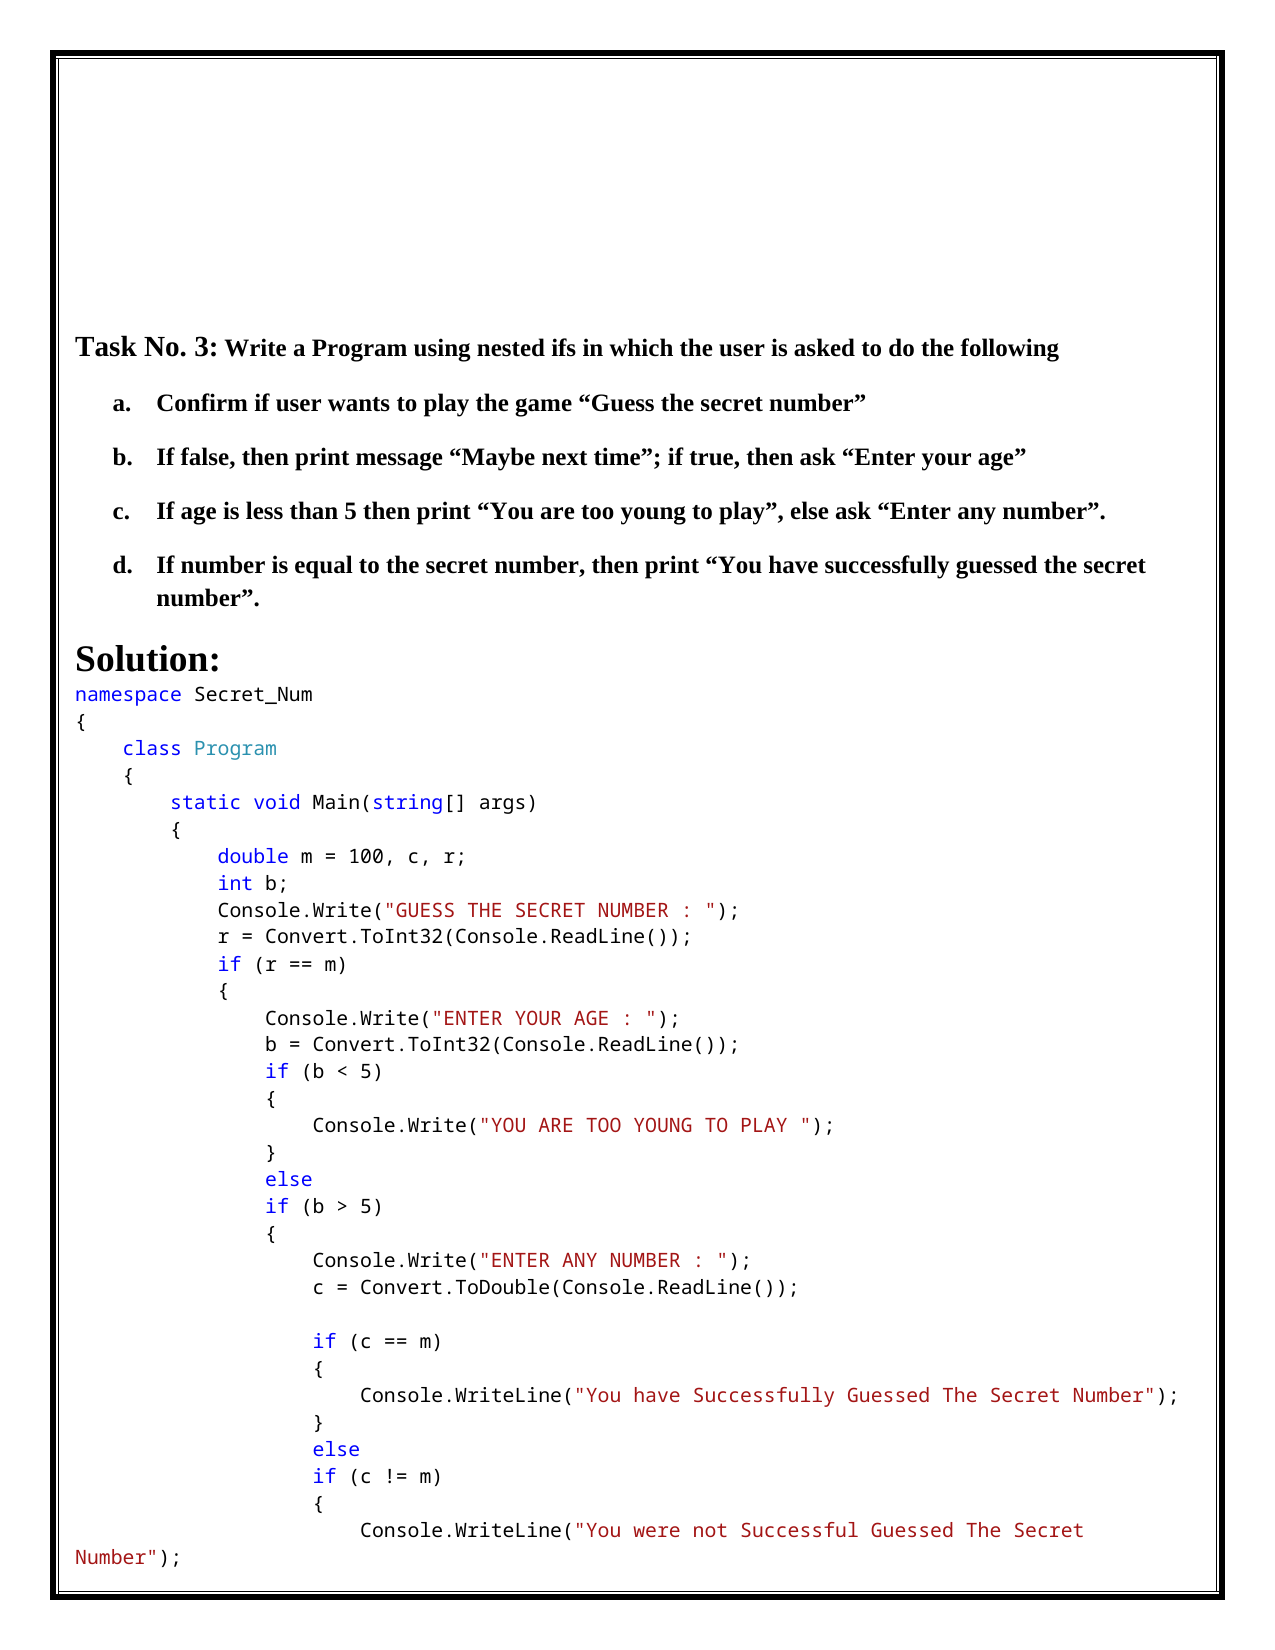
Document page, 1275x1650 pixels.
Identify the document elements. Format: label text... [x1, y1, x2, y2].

text { [75, 707, 1200, 734]
text class Program [75, 734, 1200, 761]
text Solution: namespace Secret_Num [75, 637, 1200, 707]
text if (c != m) [75, 1462, 1200, 1489]
text { [75, 1354, 1200, 1381]
text if (b > 5) [75, 1193, 1200, 1219]
text { [75, 815, 1200, 842]
text } [75, 1408, 1200, 1435]
text else [75, 1166, 1200, 1193]
text double m = 100, c, r; [75, 842, 1200, 869]
text Task No. 3: Write a Program using nested ifs in which the user is asked to do the following [75, 329, 1200, 363]
text b = Convert.ToInt32(Console.ReadLine()); [75, 1031, 1200, 1058]
text else [75, 1435, 1200, 1462]
list Confirm if user wants to play the game “Guess the secret number” [112, 388, 1200, 417]
list If false, then print message “Maybe next time”; if true, then ask “Enter your age” [112, 442, 1200, 471]
text Console.WriteLine("You have Successfully Guessed The Secret Number"); [75, 1381, 1200, 1408]
text Console.Write("YOU ARE TOO YOUNG TO PLAY "); [75, 1112, 1200, 1139]
text if (c == m) [75, 1327, 1200, 1354]
text Console.Write("GUESS THE SECRET NUMBER : "); [75, 896, 1200, 923]
list If number is equal to the secret number, then print “You have successfully guessed the secret number”. [112, 550, 1200, 612]
text if (r == m) [75, 950, 1200, 977]
text { [75, 977, 1200, 1004]
text { [75, 761, 1200, 788]
text int b; [75, 869, 1200, 896]
text if (b < 5) [75, 1058, 1200, 1085]
text { [75, 1219, 1200, 1247]
text { [75, 1085, 1200, 1112]
text Console.Write("ENTER ANY NUMBER : "); [75, 1247, 1200, 1273]
text c = Convert.ToDouble(Console.ReadLine()); [75, 1273, 1200, 1301]
text Console.WriteLine("You were not Successful Guessed The Secret Number"); [75, 1516, 1200, 1570]
list If age is less than 5 then print “You are too young to play”, else ask “Enter any number”. [112, 496, 1200, 525]
text } [75, 1139, 1200, 1166]
text { [75, 1489, 1200, 1516]
text r = Convert.ToInt32(Console.ReadLine()); [75, 923, 1200, 950]
text static void Main(string[] args) [75, 788, 1200, 815]
text Console.Write("ENTER YOUR AGE : "); [75, 1004, 1200, 1031]
